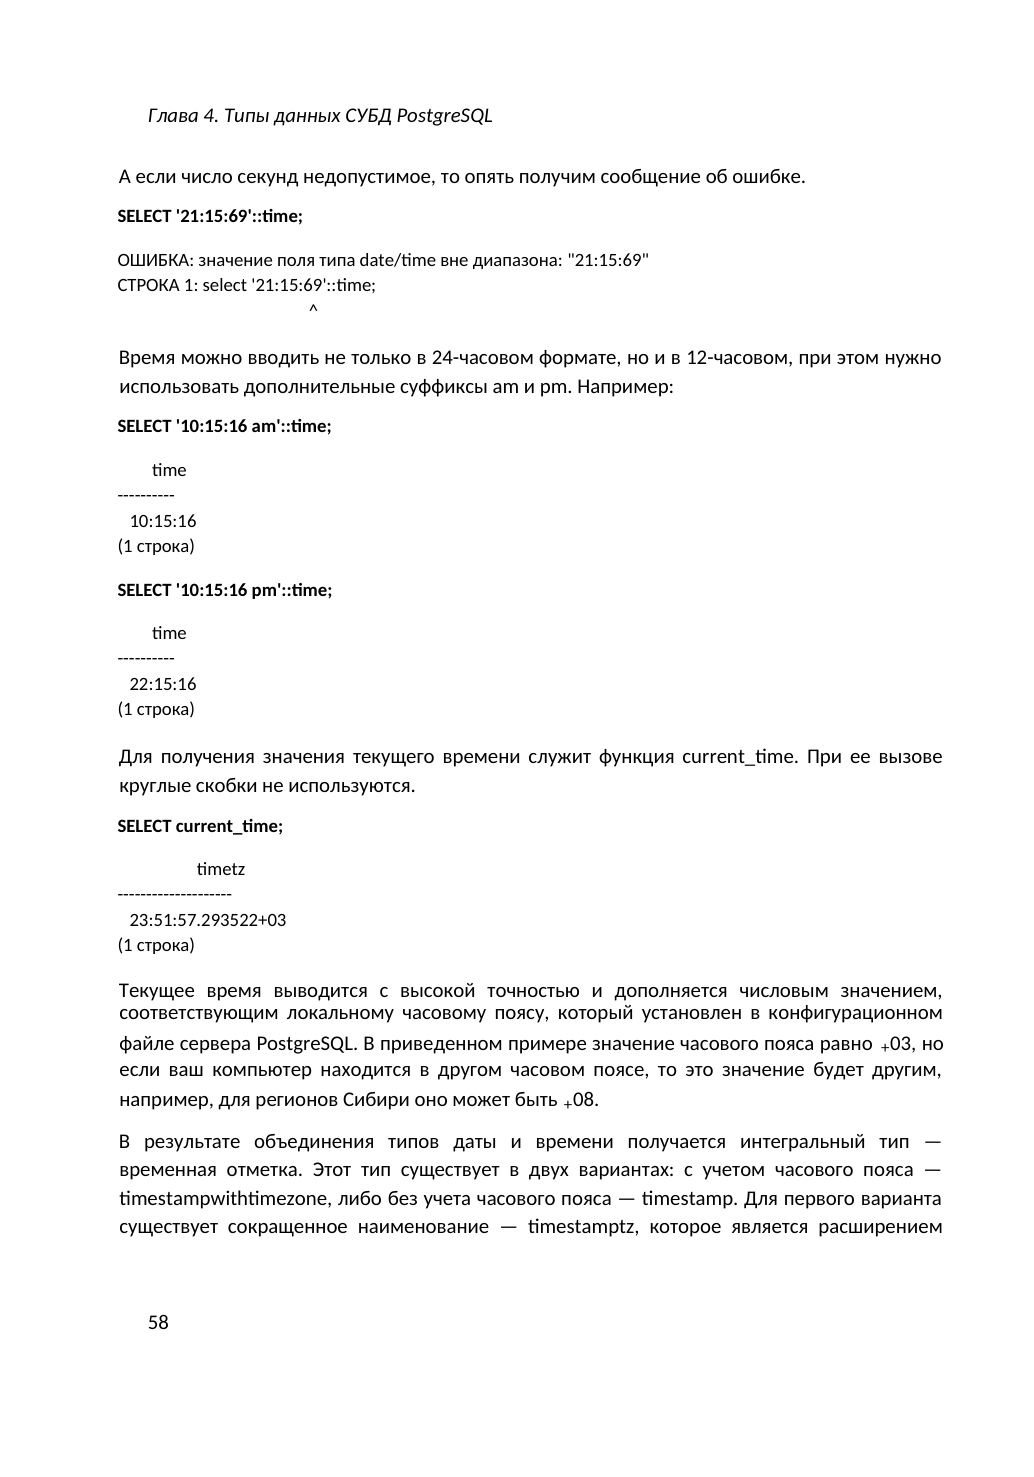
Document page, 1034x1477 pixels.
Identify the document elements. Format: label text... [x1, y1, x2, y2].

text time [152, 621, 943, 644]
text Текущее время выводится с высокой точностью и дополняется числовым значением, соответствующим локальному часовому поясу, который установлен в конфигурационном файле сервера PostgreSQL. В приведенном примере значение часового пояса равно +03, но если ваш компьютер находится в другом часовом поясе, то это значение будет другим, например, для регионов Сибири оно может быть +08. [119, 979, 944, 1115]
text SELECT '21:15:69'::time; [117, 205, 943, 228]
text SELECT current_time; [117, 814, 943, 837]
text 22:15:16 [129, 672, 943, 695]
text -------------------- [117, 882, 943, 905]
text Для получения значения текущего времени служит функция current_time. При ее вызове круглые скобки не используются. [119, 743, 944, 797]
text СТРОКА 1: select '21:15:69'::time; [117, 273, 943, 296]
text (1 строка) [117, 534, 943, 557]
text time [152, 458, 943, 481]
text SELECT '10:15:16 am'::time; [117, 415, 943, 438]
text ^ [309, 299, 943, 322]
text (1 строка) [117, 697, 943, 720]
text 10:15:16 [129, 509, 943, 532]
text А если число секунд недопустимое, то опять получим сообщение об ошибке. [119, 163, 944, 188]
text timetz [197, 857, 943, 880]
text SELECT '10:15:16 pm'::time; [117, 578, 943, 601]
text 23:51:57.293522+03 [129, 908, 943, 931]
text Время можно вводить не только в 24-часовом формате, но и в 12-часовом, при этом нужно использовать дополнительные суффиксы am и pm. Например: [119, 344, 944, 398]
text ---------- [117, 483, 943, 506]
text ОШИБКА: значение поля типа date/time вне диапазона: "21:15:69" [117, 248, 943, 271]
text ---------- [117, 646, 943, 669]
text (1 строка) [117, 933, 943, 956]
